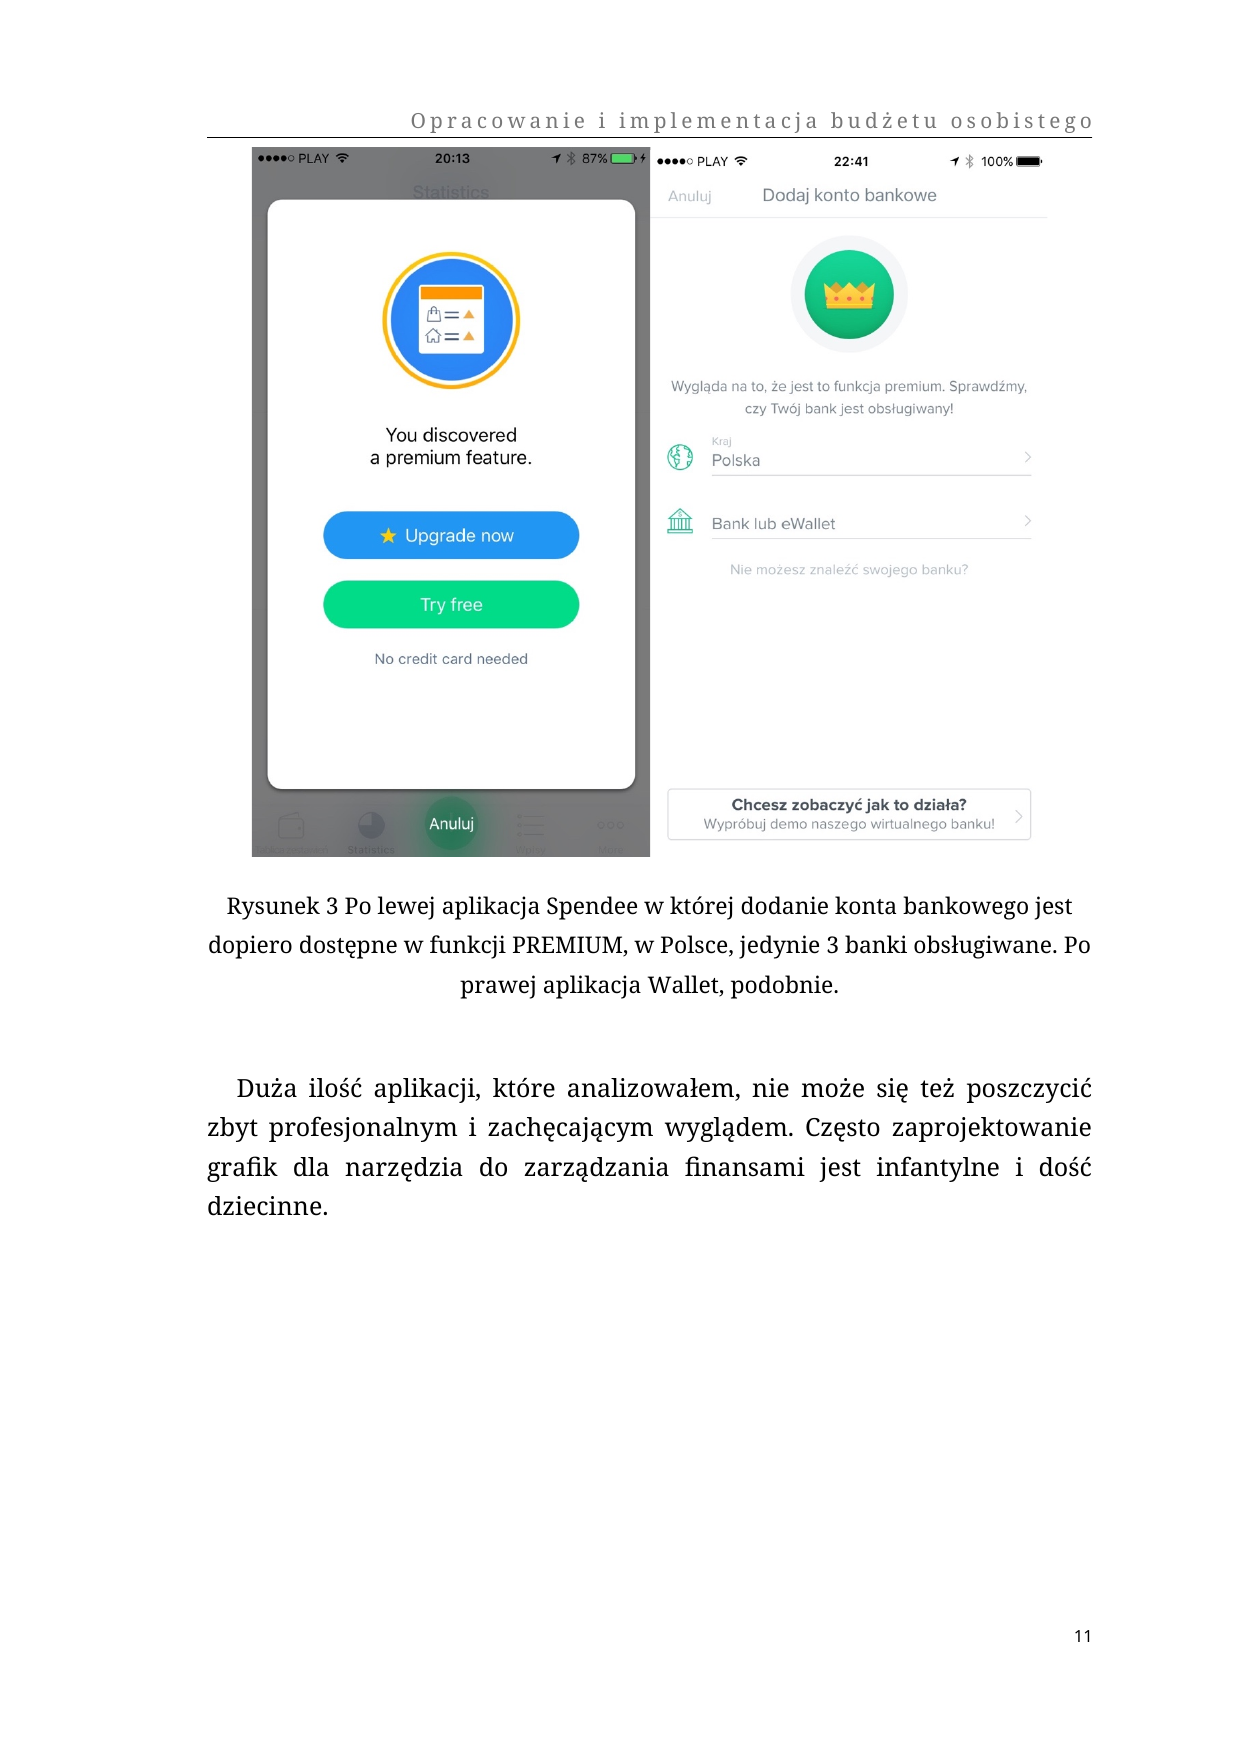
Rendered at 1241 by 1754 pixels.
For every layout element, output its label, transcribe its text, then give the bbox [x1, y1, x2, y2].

picture [251, 147, 1048, 857]
text Duża ilość aplikacji, które analizowałem, nie może się też poszczycić zbyt profesjonalnym i zachęcającym wyglądem. Często zaprojektowanie grafik dla narzędzia do zarządzania finansami jest infantylne i dość dziecinne. [207, 1065, 1092, 1223]
